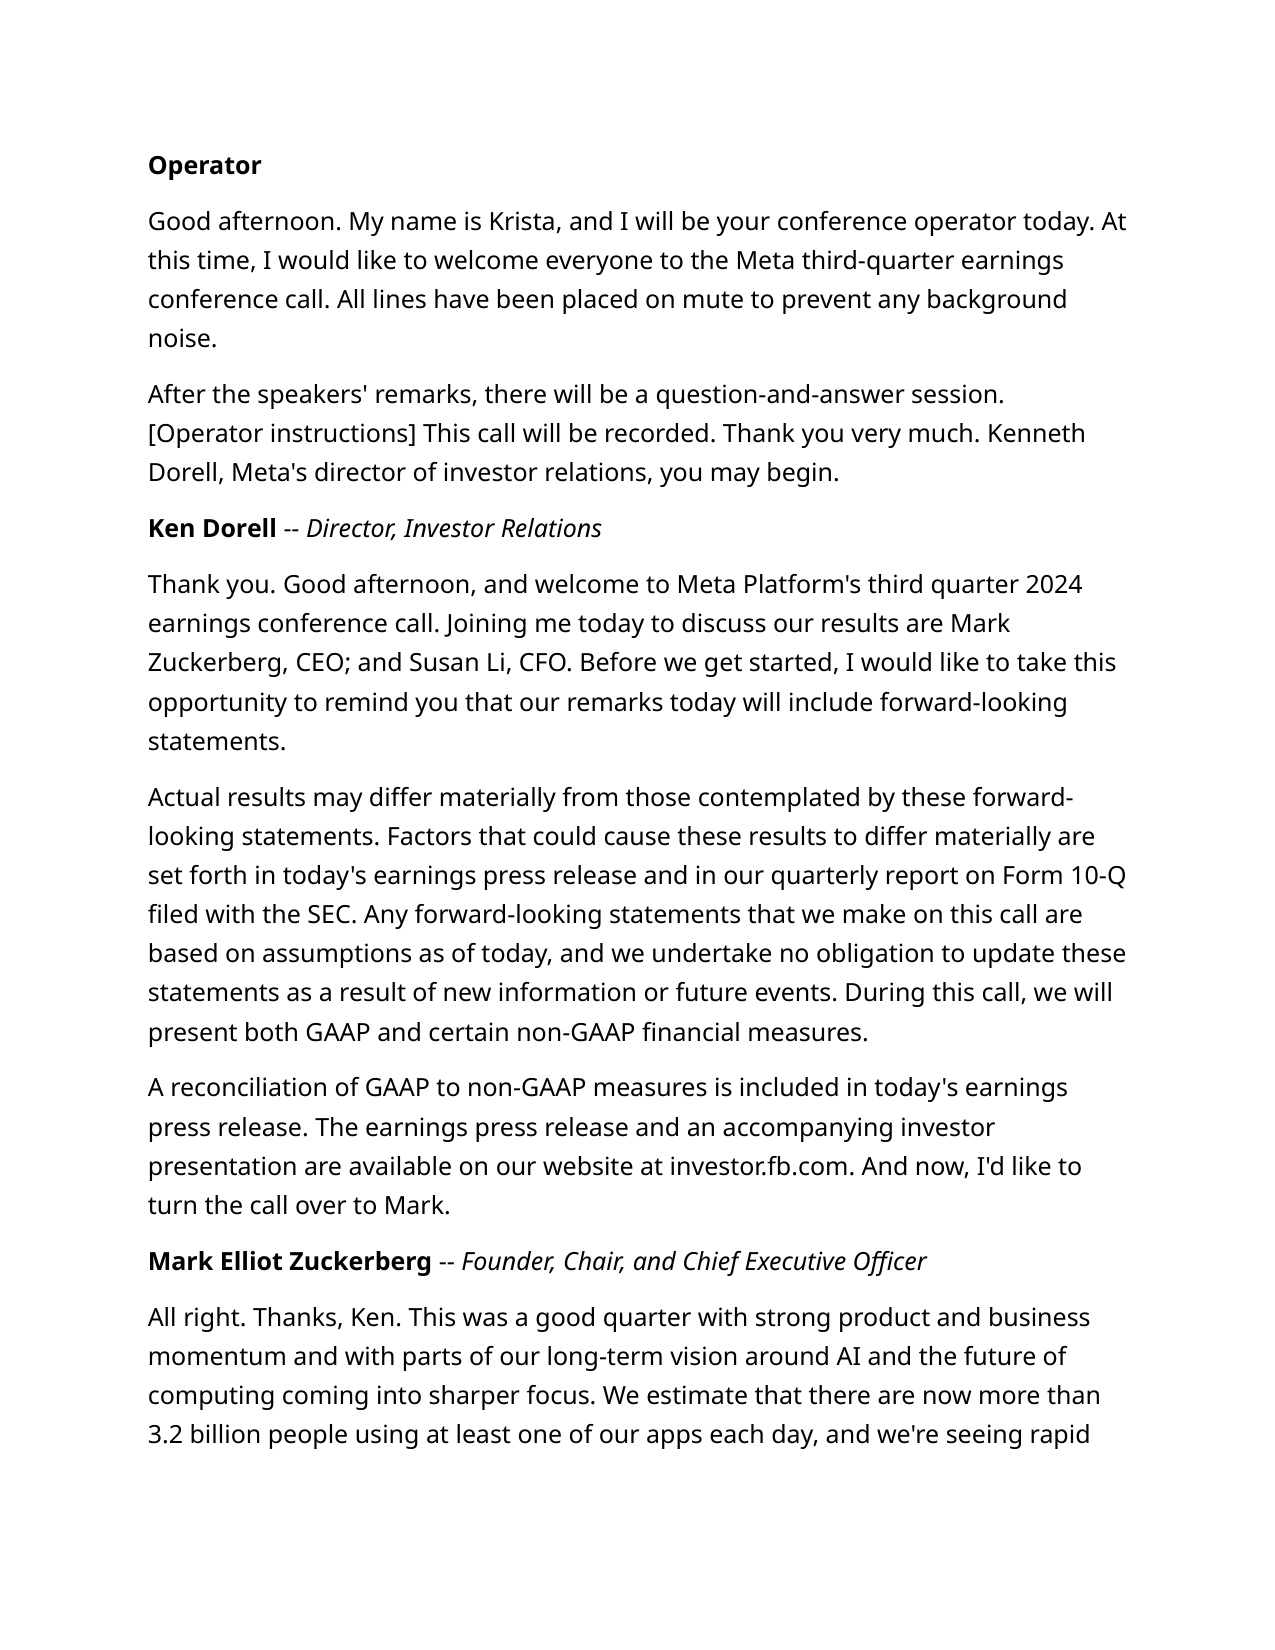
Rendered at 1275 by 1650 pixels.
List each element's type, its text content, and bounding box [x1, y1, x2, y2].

text Thank you. Good afternoon, and welcome to Meta Platform's third quarter 2024 earnings conference call. Joining me today to discuss our results are Mark Zuckerberg, CEO; and Susan Li, CFO. Before we get started, I would like to take this opportunity to remind you that our remarks today will include forward-looking statements. [148, 567, 1127, 757]
text Ken Dorell -- Director, Investor Relations [148, 511, 1127, 545]
text Actual results may differ materially from those contemplated by these forward-looking statements. Factors that could cause these results to differ materially are set forth in today's earnings press release and in our quarterly report on Form 10-Q filed with the SEC. Any forward-looking statements that we make on this call are based on assumptions as of today, and we undertake no obligation to update these statements as a result of new information or future events. During this call, we will present both GAAP and certain non-GAAP financial measures. [148, 779, 1127, 1048]
text Good afternoon. My name is Krista, and I will be your conference operator today. At this time, I would like to welcome everyone to the Meta third-quarter earnings conference call. All lines have been placed on mute to prevent any background noise. [148, 203, 1127, 355]
text After the speakers' remarks, there will be a question-and-answer session. [Operator instructions] This call will be recorded. Thank you very much. Kenneth Dorell, Meta's director of investor relations, you may begin. [148, 377, 1127, 489]
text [148, 1299, 1127, 1451]
text Mark Elliot Zuckerberg -- Founder, Chair, and Chief Executive Officer [148, 1243, 1127, 1277]
text Operator [148, 148, 1127, 182]
text A reconciliation of GAAP to non-GAAP measures is included in today's earnings press release. The earnings press release and an accompanying investor presentation are available on our website at investor.fb.com. And now, I'd like to turn the call over to Mark. [148, 1070, 1127, 1222]
